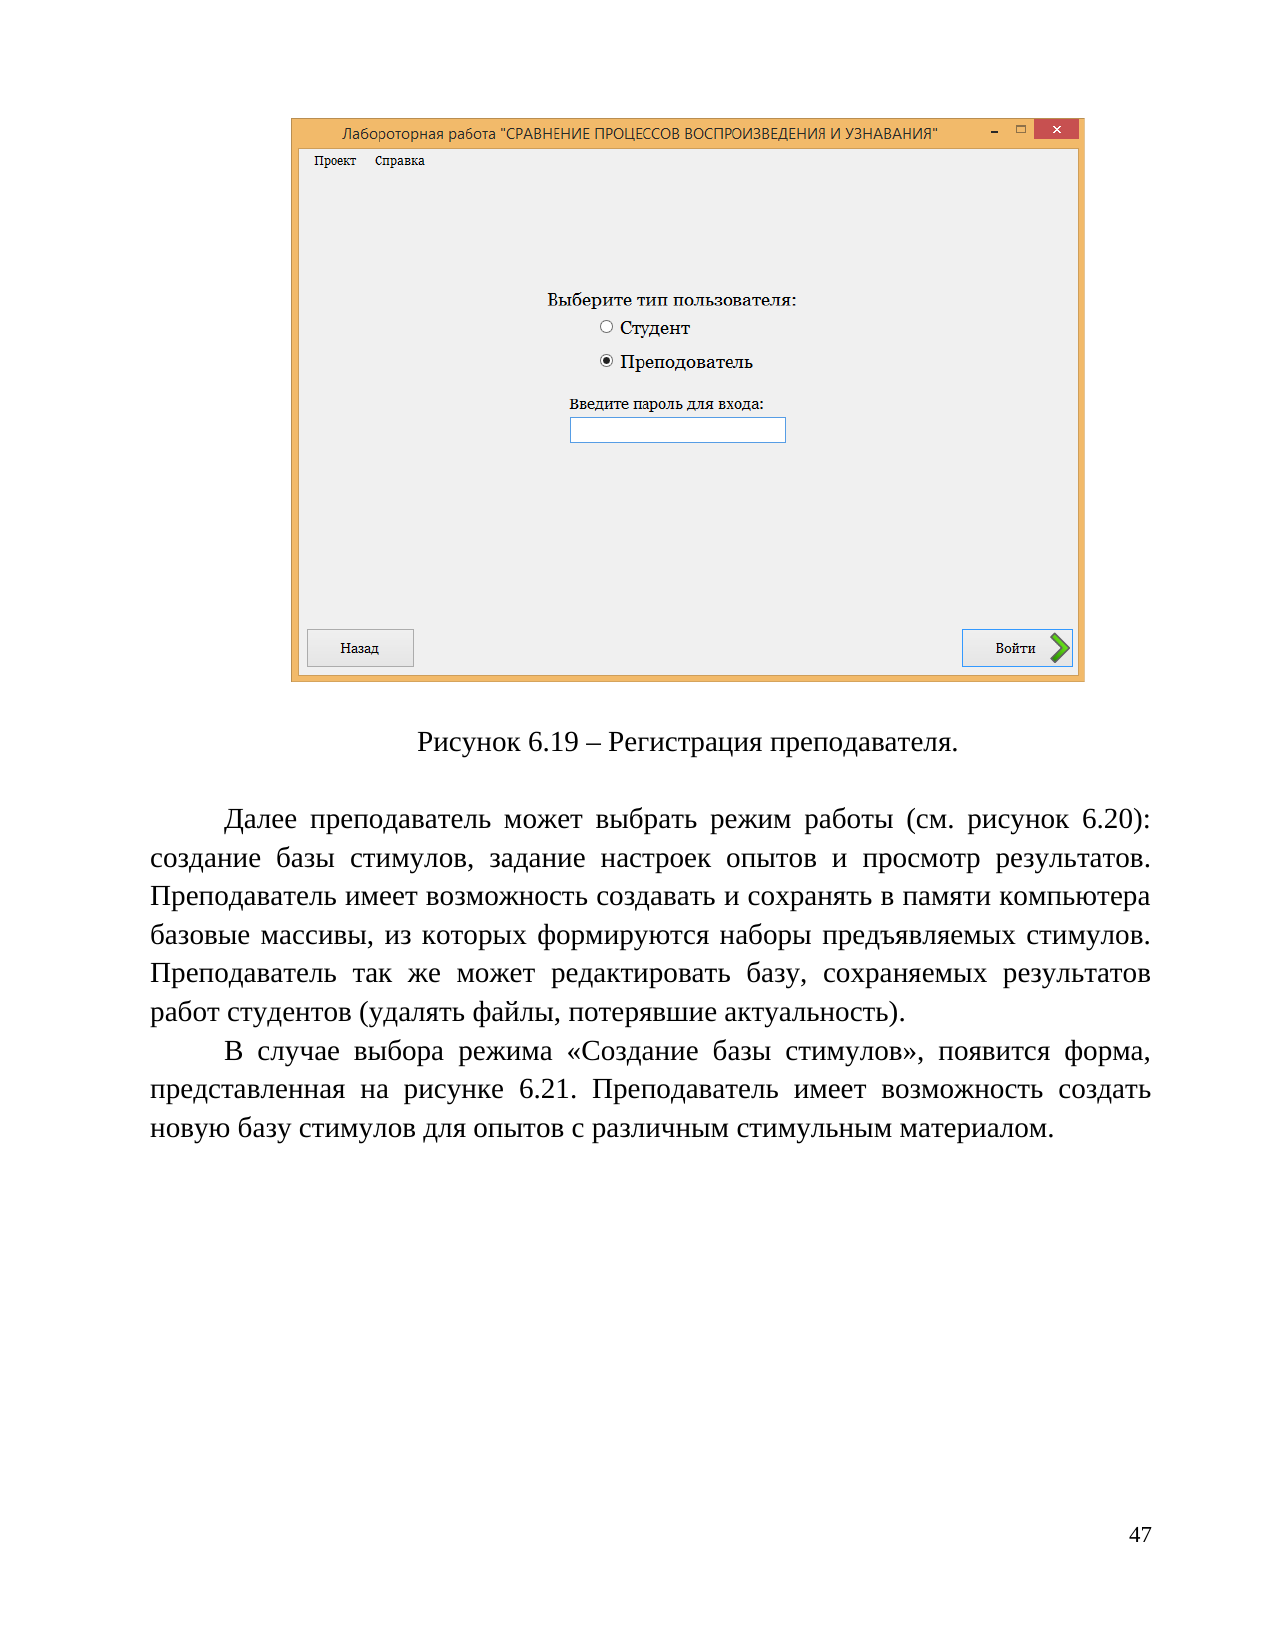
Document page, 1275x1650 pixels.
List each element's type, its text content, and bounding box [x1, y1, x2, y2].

picture [291, 118, 1085, 682]
text Далее преподаватель может выбрать режим работы (см. рисунок 6.20): создание базы стимулов, задание настроек опытов и просмотр результатов. Преподаватель имеет возможность создавать и сохранять в памяти компьютера базовые массивы, из которых формируются наборы предъявляемых стимулов. Преподаватель так же может редактировать базу, сохраняемых результатов работ студентов (удалять файлы, потерявшие актуальность). [150, 801, 1152, 1028]
text Рисунок 6.19 – Регистрация преподавателя. [150, 724, 1152, 758]
text В случае выбора режима «Создание базы стимулов», появится форма, представленная на рисунке 6.21. Преподаватель имеет возможность создать новую базу стимулов для опытов с различным стимульным материалом. [150, 1033, 1152, 1143]
